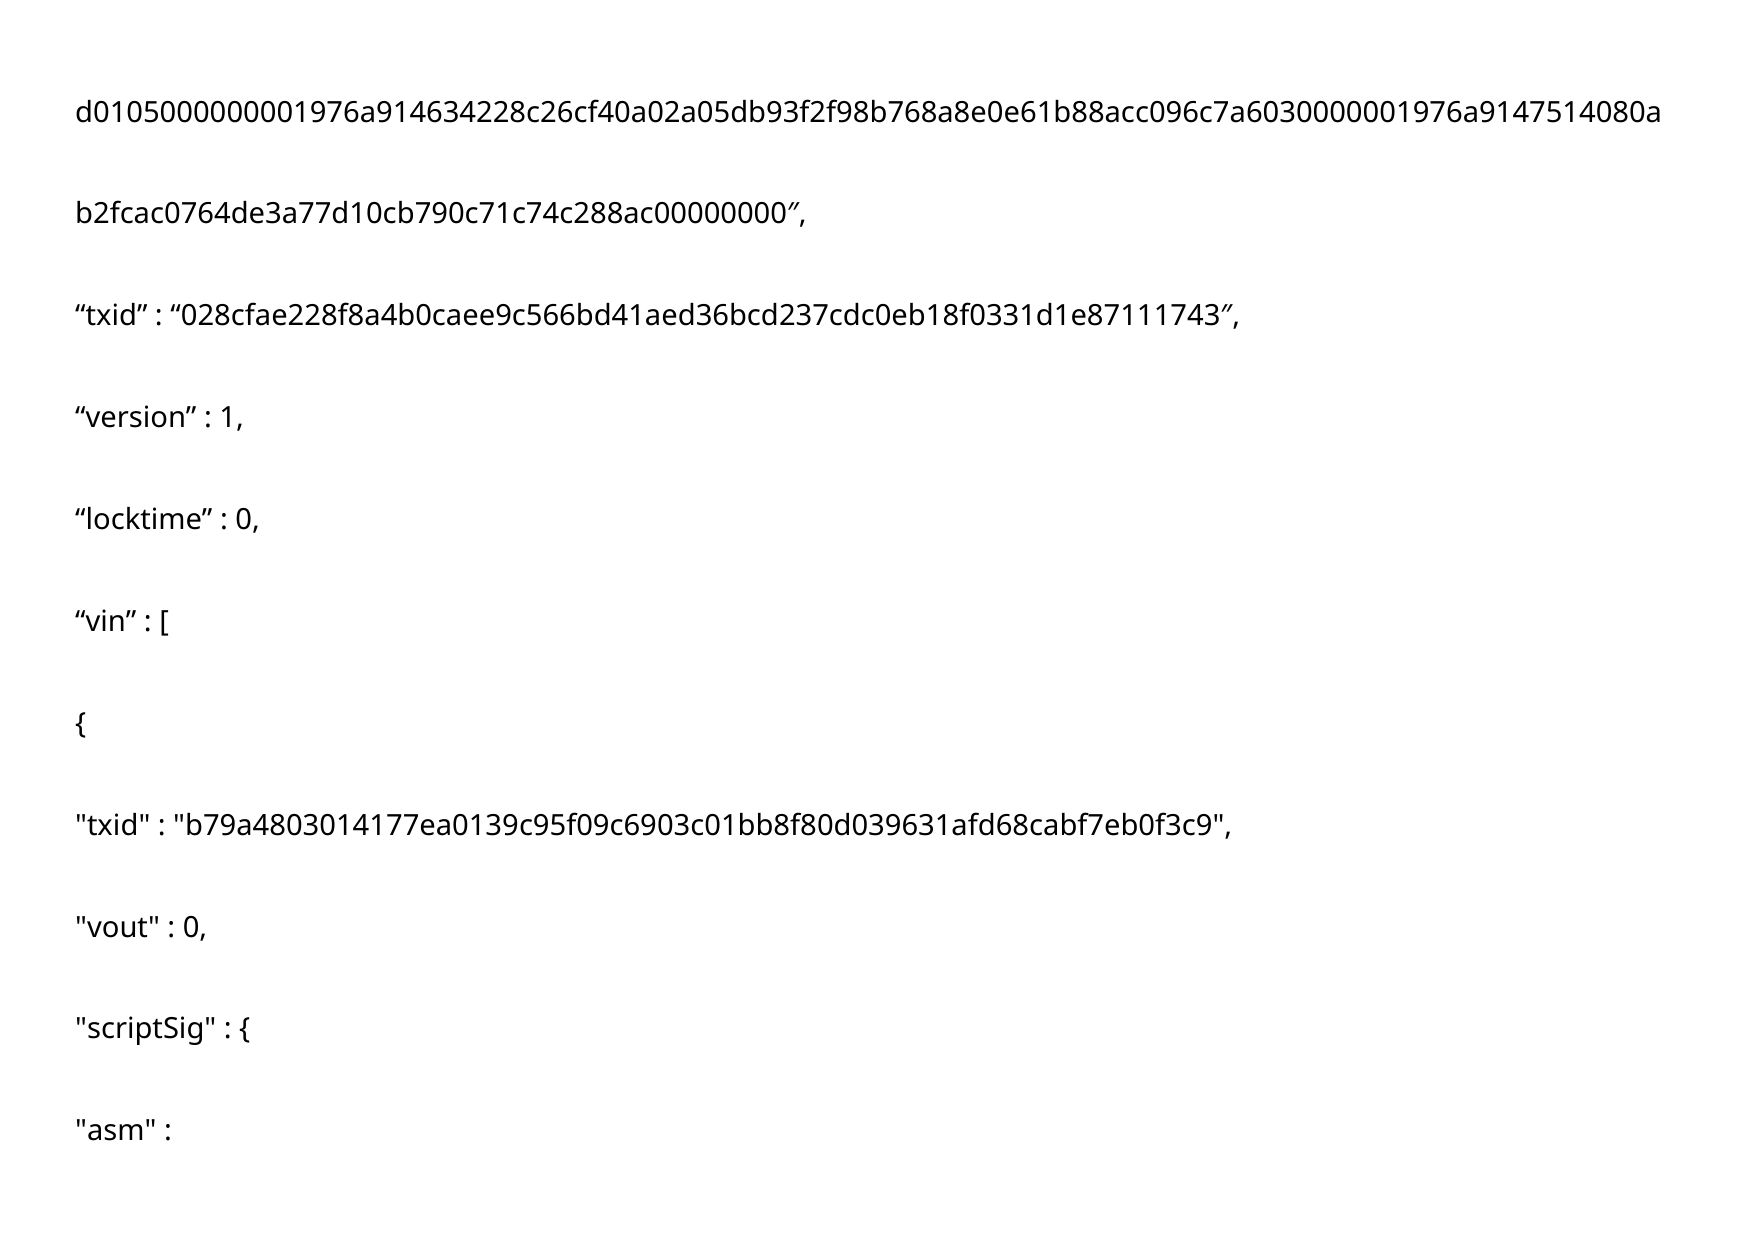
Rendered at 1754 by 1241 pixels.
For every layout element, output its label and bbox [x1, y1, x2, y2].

text [75, 77, 1679, 1163]
